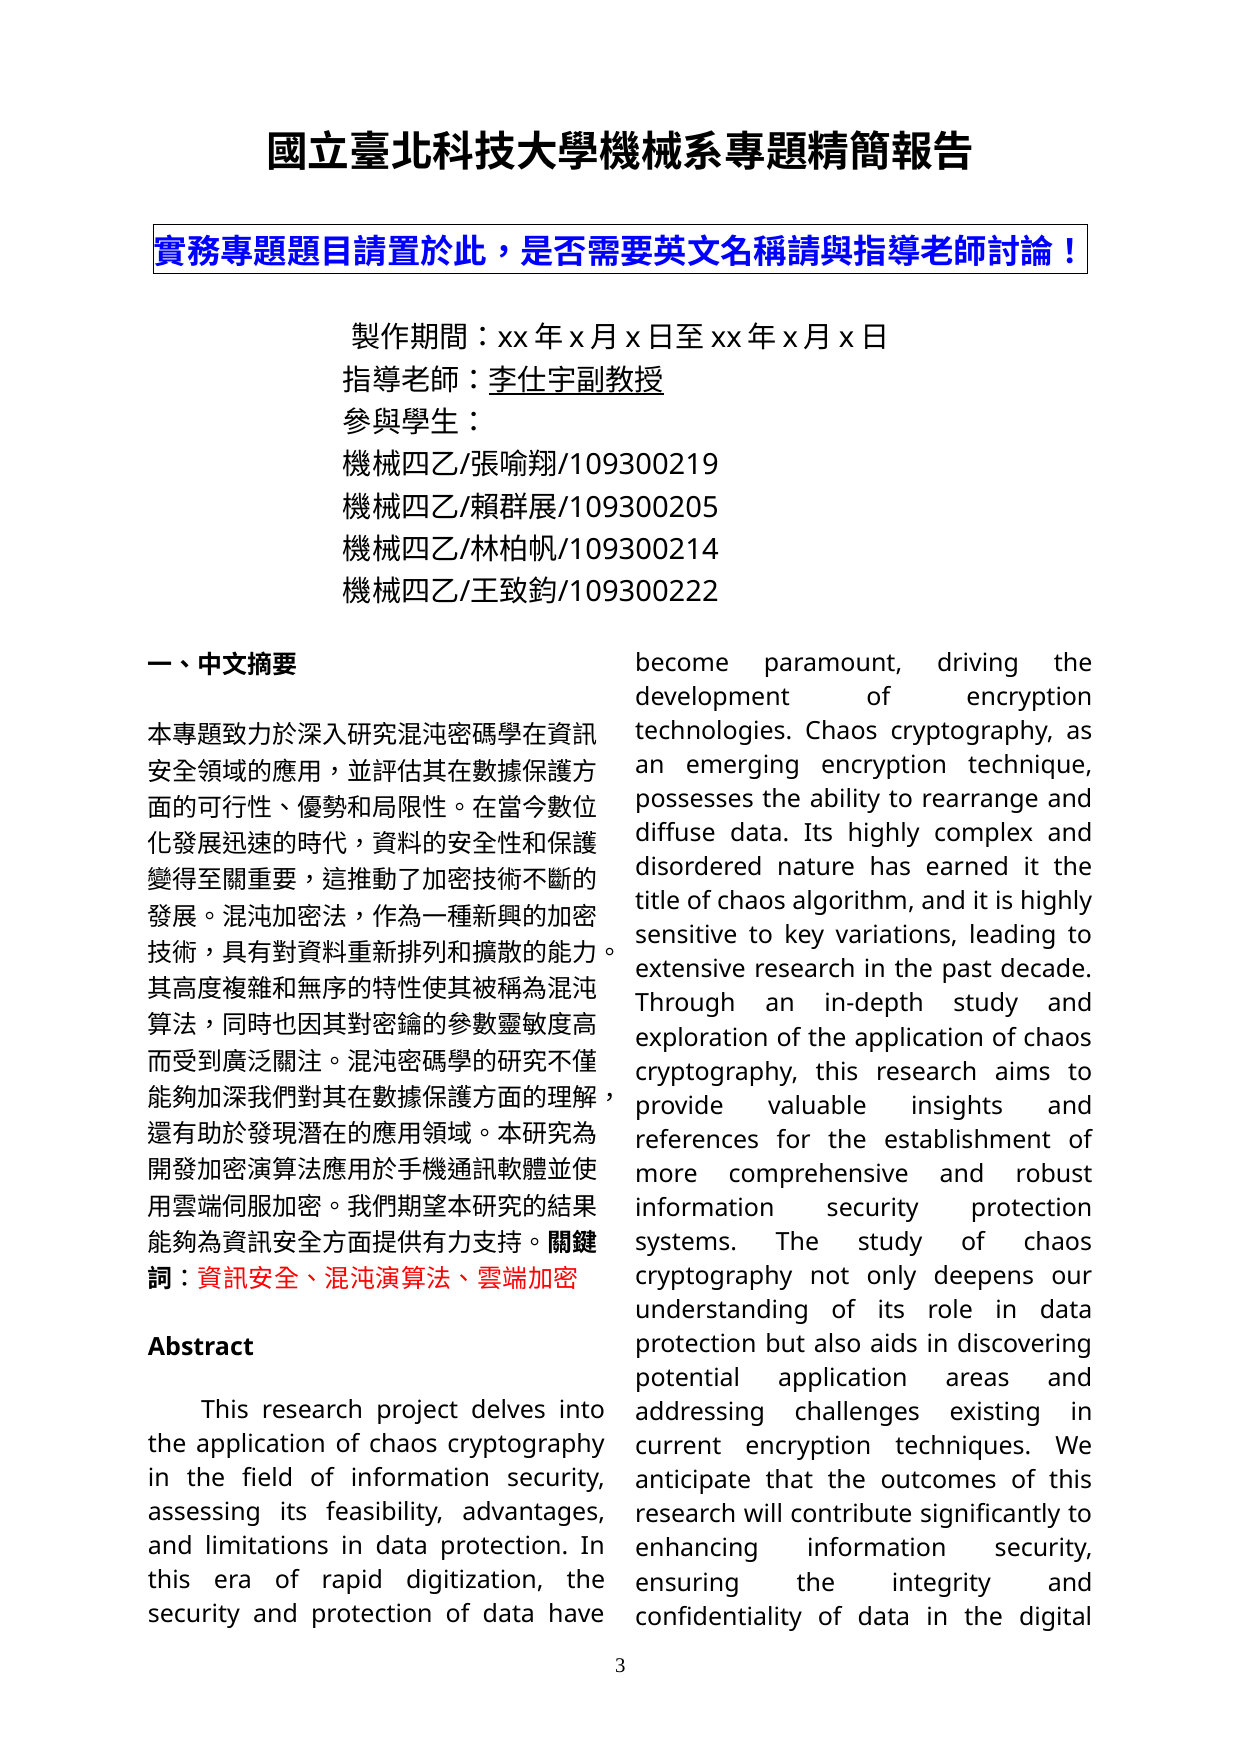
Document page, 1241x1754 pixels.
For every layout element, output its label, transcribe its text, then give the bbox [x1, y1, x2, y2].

text 參與學生： [311, 398, 1092, 441]
text 機械四乙/張喻翔/109300219 [311, 441, 1092, 483]
text 指導老師：李仕宇副教授 [343, 356, 1092, 398]
text 本專題致力於深入研究混沌密碼學在資訊安全領域的應用，並評估其在數據保護方面的可行性、優勢和局限性。在當今數位化發展迅速的時代，資料的安全性和保護變得至關重要，這推動了加密技術不斷的發展。混沌加密法，作為一種新興的加密技術，具有對資料重新排列和擴散的能力。其高度複雜和無序的特性使其被稱為混沌算法，同時也因其對密鑰的參數靈敏度高而受到廣泛關注。混沌密碼學的研究不僅能夠加深我們對其在數據保護方面的理解，還有助於發現潛在的應用領域。本研究為開發加密演算法應用於手機通訊軟體並使用雲端伺服加密。我們期望本研究的結果能夠為資訊安全方面提供有力支持。關鍵詞：資訊安全、混沌演算法、雲端加密 [148, 715, 605, 1295]
text 機械四乙/林柏帆/109300214 [311, 526, 1092, 568]
text Abstract [148, 1329, 605, 1363]
text 製作期間：xx年x月x日至xx年x月x日 [148, 314, 1092, 356]
text 一、中文摘要 [148, 644, 605, 681]
text 國立臺北科技大學機械系專題精簡報告 [148, 118, 1092, 178]
text 機械四乙/王致鈞/109300222 [311, 568, 1092, 610]
text 實務專題題目請置於此，是否需要英文名稱請與指導老師討論！ [154, 225, 1087, 273]
text 機械四乙/賴群展/109300205 [311, 483, 1092, 526]
